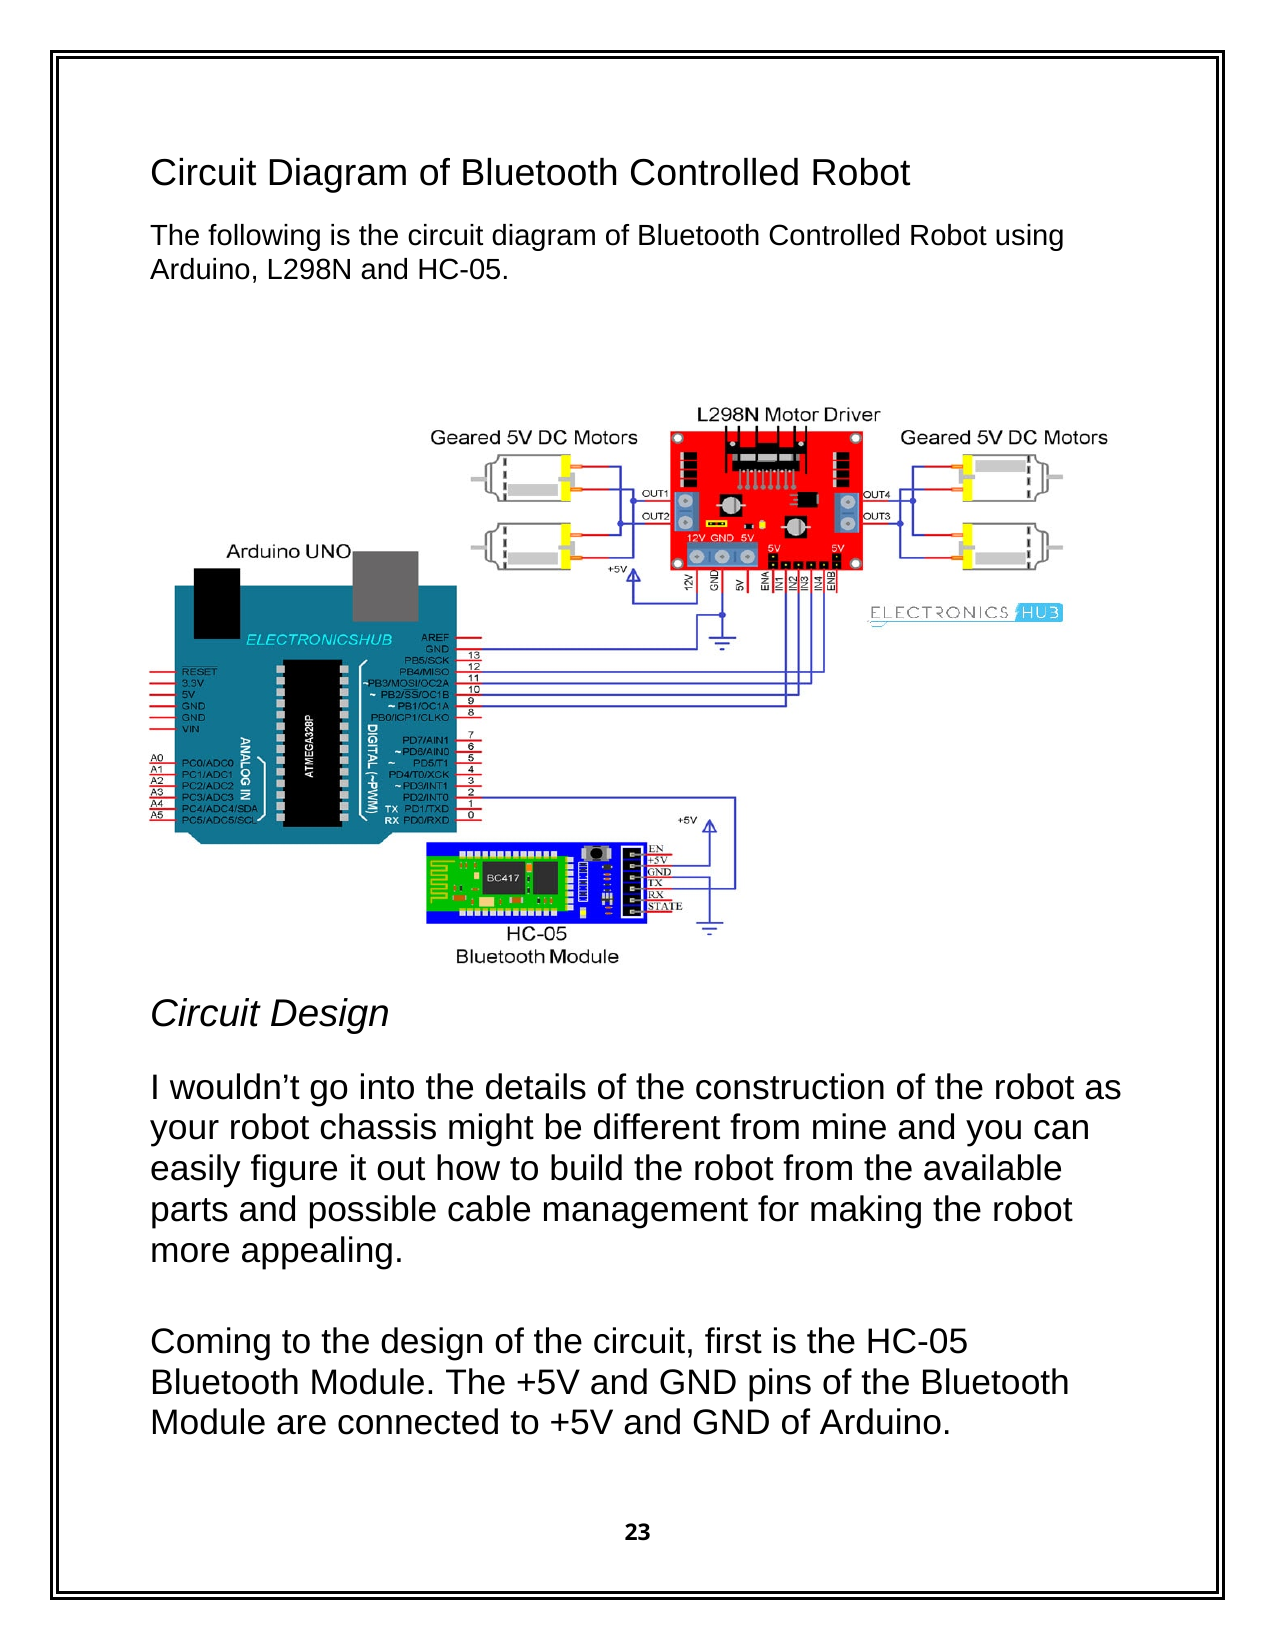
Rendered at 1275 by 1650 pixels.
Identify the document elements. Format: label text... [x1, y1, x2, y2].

picture [135, 398, 1110, 970]
subtitle Circuit Diagram of Bluetooth Controlled Robot [150, 150, 1125, 193]
text The following is the circuit diagram of Bluetooth Controlled Robot using Arduino, L298N and HC-05. [150, 218, 1125, 285]
text Coming to the design of the circuit, first is the HC-05 Bluetooth Module. The +5V and GND pins of the Bluetooth Module are connected to +5V and GND of Arduino. [150, 1320, 1125, 1442]
text I wouldn’t go into the details of the construction of the robot as your robot chassis might be different from mine and you can easily figure it out how to build the robot from the available parts and possible cable management for making the robot more appealing. [150, 1066, 1125, 1269]
subtitle Circuit Design [150, 990, 1125, 1035]
